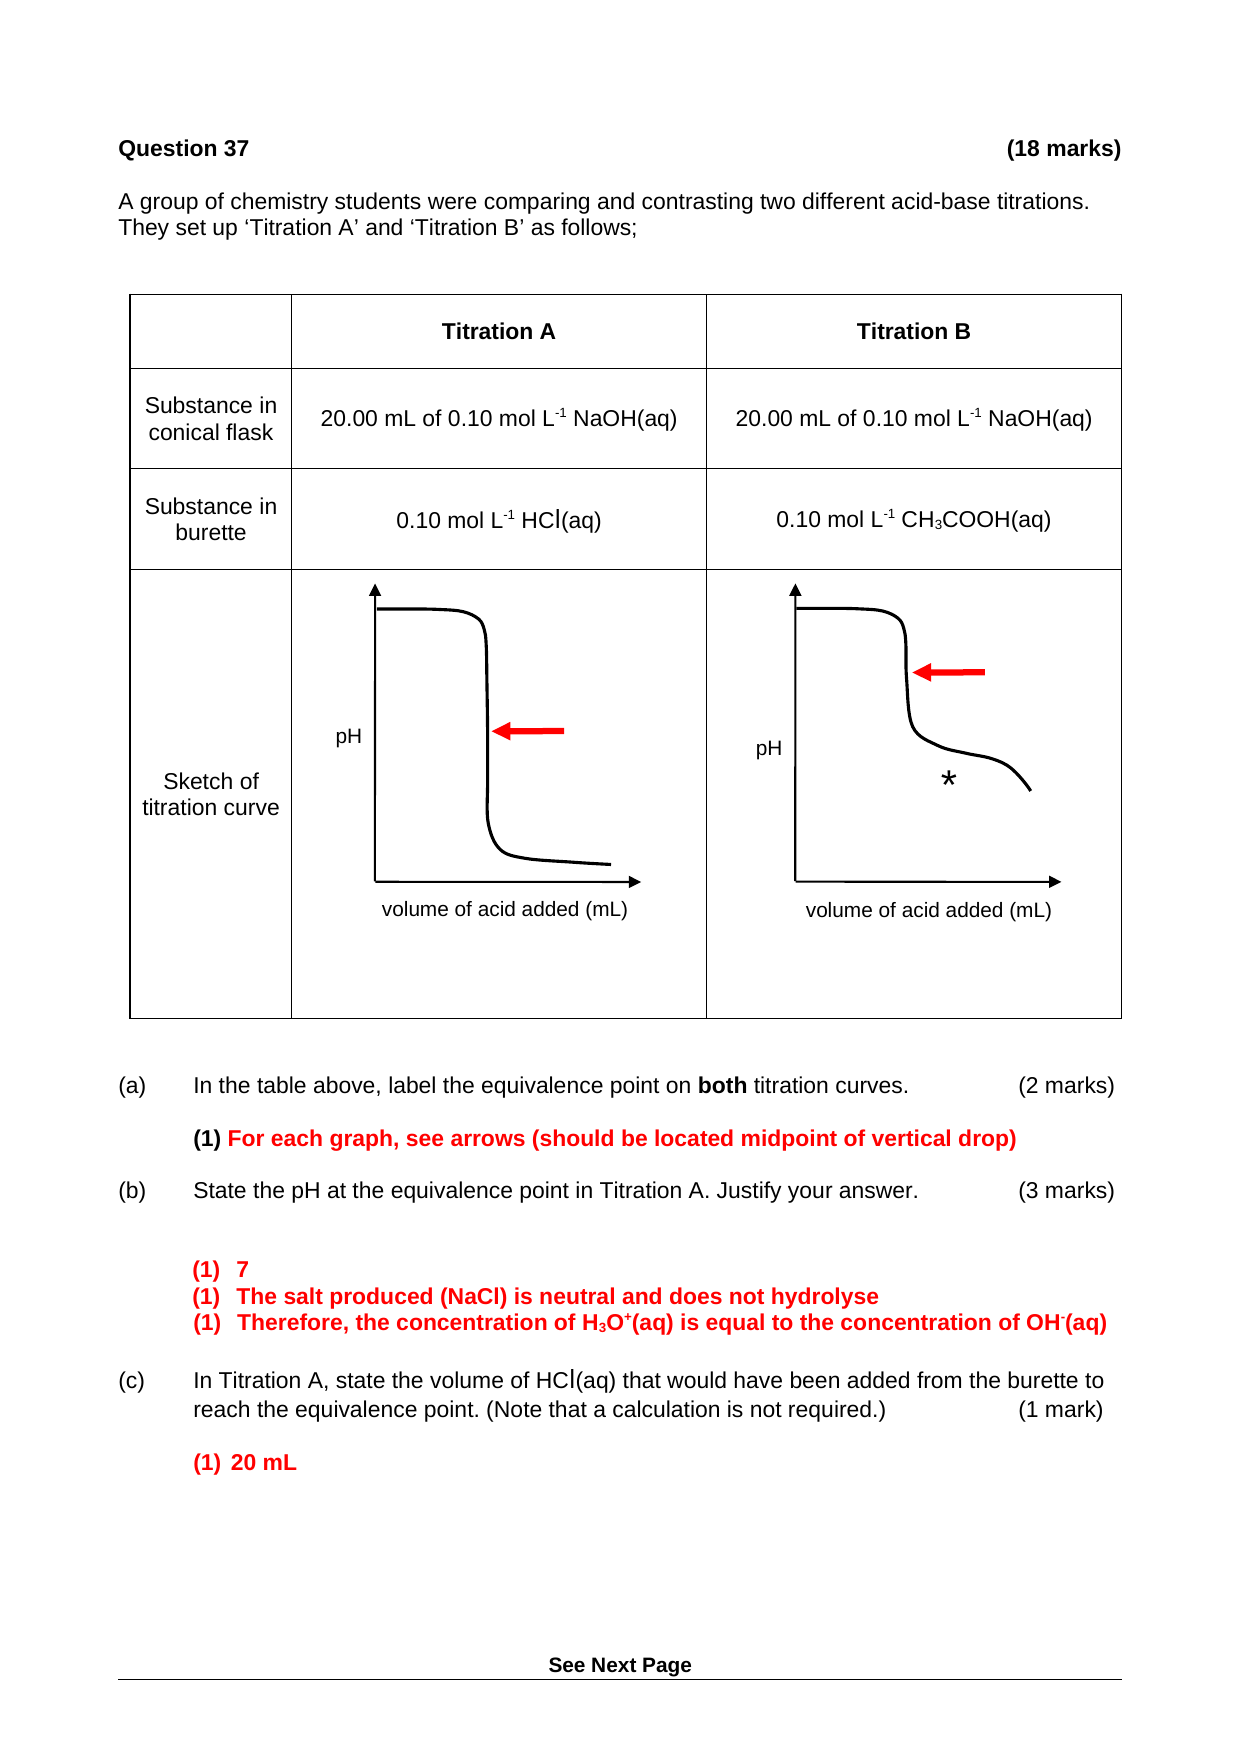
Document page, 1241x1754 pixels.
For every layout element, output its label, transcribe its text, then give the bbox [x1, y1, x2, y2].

list The salt produced (NaCl) is neutral and does not hydrolyse [192, 1283, 1122, 1309]
text (a) In the table above, label the equivalence point on both titration curves. (2 marks) [118, 1072, 1122, 1098]
table_header Titration B [707, 295, 1121, 368]
text (1) For each graph, see arrows (should be located midpoint of vertical drop) [118, 1125, 1122, 1151]
table_cell Substance in conical flask [131, 369, 291, 468]
text (c) In Titration A, state the volume of HCl(aq) that would have been added from the burette to reach the equivalence point. (Note that a calculation is not required.) (1 mark) [118, 1362, 1122, 1422]
table_cell 20.00 mL of 0.10 mol L-1 NaOH(aq) [292, 369, 706, 468]
table_cell 0.10 mol L-1 HCl(aq) [292, 469, 706, 569]
list 20 mL [193, 1449, 1122, 1475]
table_cell Sketch of titration curve [131, 570, 291, 1018]
table_cell [707, 570, 1121, 1018]
table_cell Substance in burette [131, 469, 291, 569]
table_header Titration A [292, 295, 706, 368]
text A group of chemistry students were comparing and contrasting two different acid-base titrations. [118, 188, 1122, 214]
table_cell 0.10 mol L-1 CH3COOH(aq) [707, 469, 1121, 569]
table_cell 20.00 mL of 0.10 mol L-1 NaOH(aq) [707, 369, 1121, 468]
text Question 37 (18 marks) [118, 135, 1122, 162]
list Therefore, the concentration of H3O+(aq) is equal to the concentration of OH-(aq) [193, 1309, 1122, 1336]
text They set up ‘Titration A’ and ‘Titration B’ as follows; [118, 214, 1122, 241]
table_header [131, 295, 291, 368]
text (b) State the pH at the equivalence point in Titration A. Justify your answer. (3 marks) [118, 1177, 1122, 1204]
table_cell [292, 570, 706, 1018]
list 7 [192, 1256, 1122, 1283]
